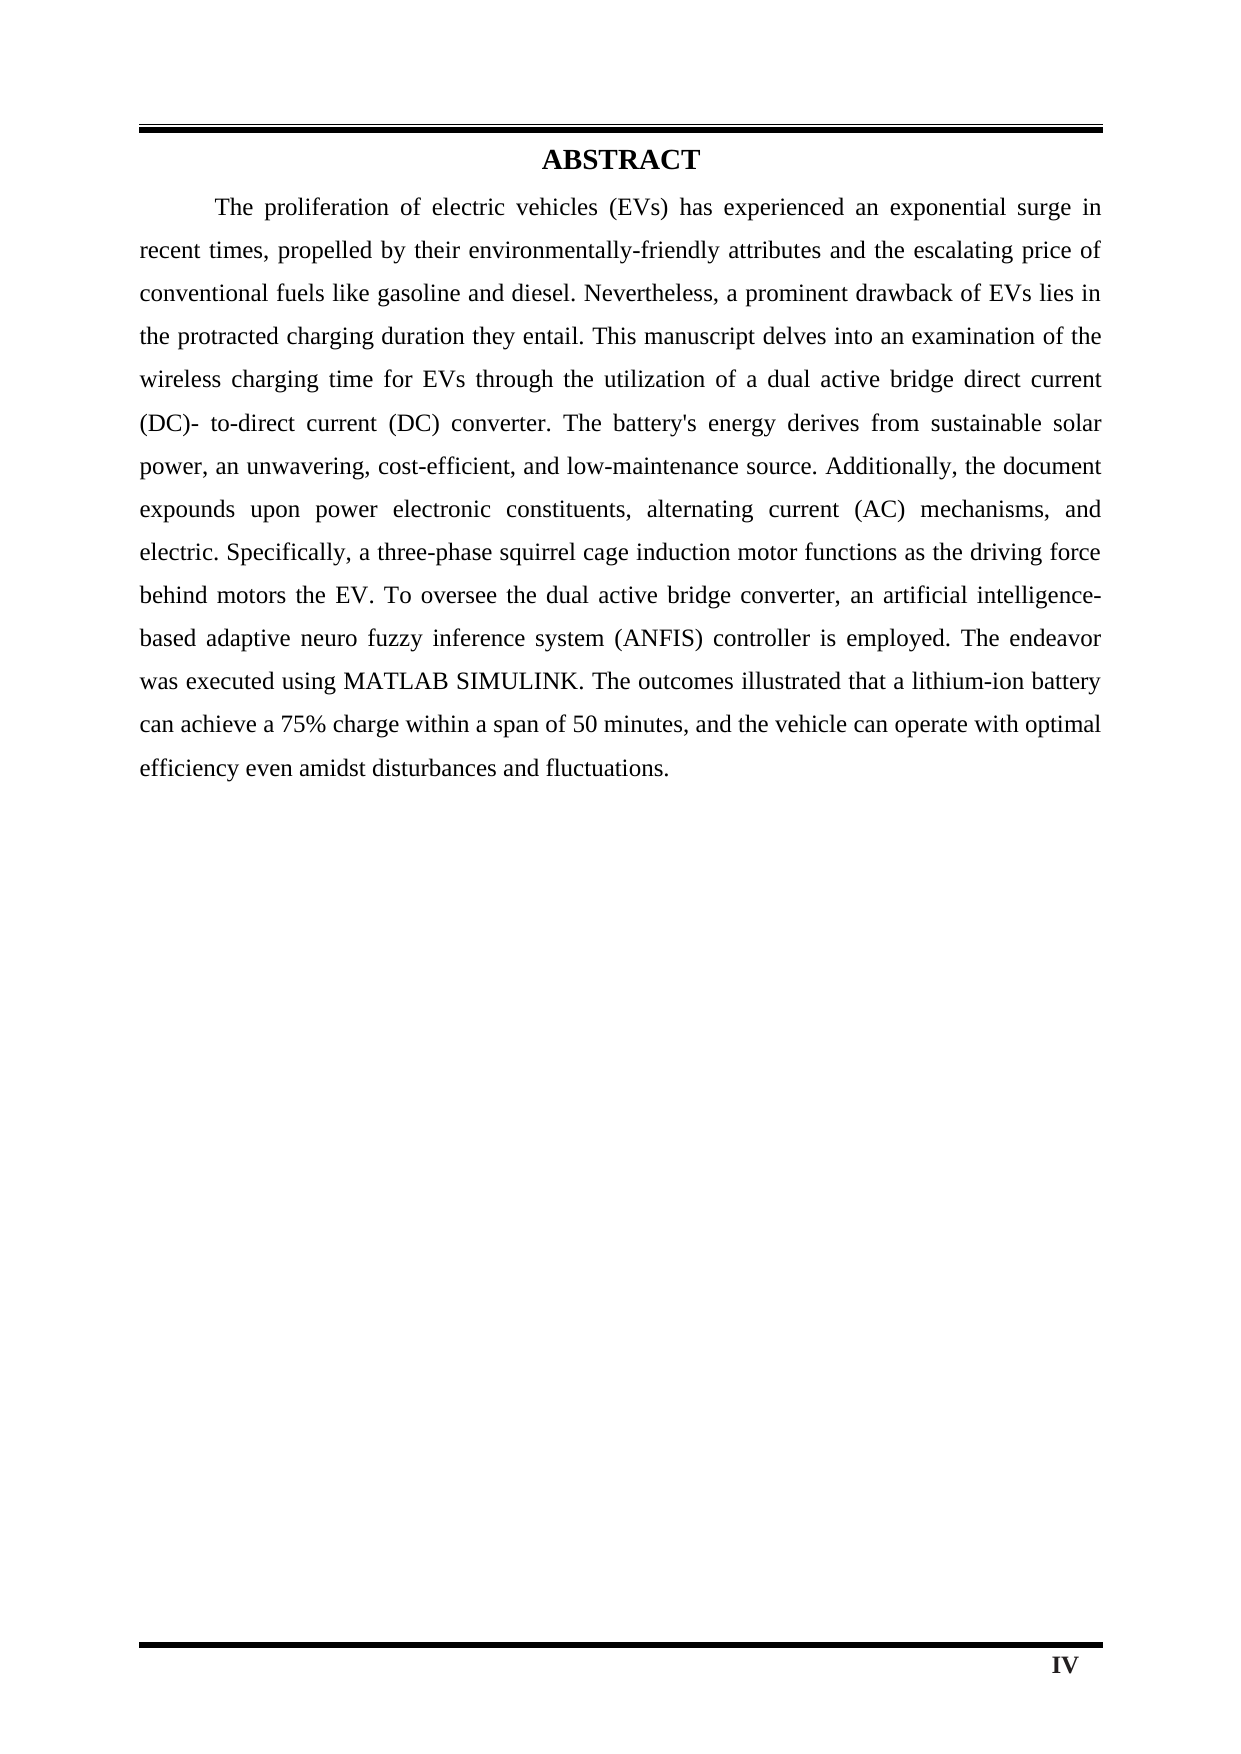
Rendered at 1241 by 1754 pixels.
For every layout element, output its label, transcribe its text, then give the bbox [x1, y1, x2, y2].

text ABSTRACT [139, 142, 1103, 175]
text The proliferation of electric vehicles (EVs) has experienced an exponential surge in recent times, propelled by their environmentally-friendly attributes and the escalating price of conventional fuels like gasoline and diesel. Nevertheless, a prominent drawback of EVs lies in the protracted charging duration they entail. This manuscript delves into an examination of the wireless charging time for EVs through the utilization of a dual active bridge direct current (DC)- to-direct current (DC) converter. The battery's energy derives from sustainable solar power, an unwavering, cost-efficient, and low-maintenance source. Additionally, the document expounds upon power electronic constituents, alternating current (AC) mechanisms, and electric. Specifically, a three-phase squirrel cage induction motor functions as the driving force behind motors the EV. To oversee the dual active bridge converter, an artificial intelligence-based adaptive neuro fuzzy inference system (ANFIS) controller is employed. The endeavor was executed using MATLAB SIMULINK. The outcomes illustrated that a lithium-ion battery can achieve a 75% charge within a span of 50 minutes, and the vehicle can operate with optimal efficiency even amidst disturbances and fluctuations. [139, 192, 1103, 781]
